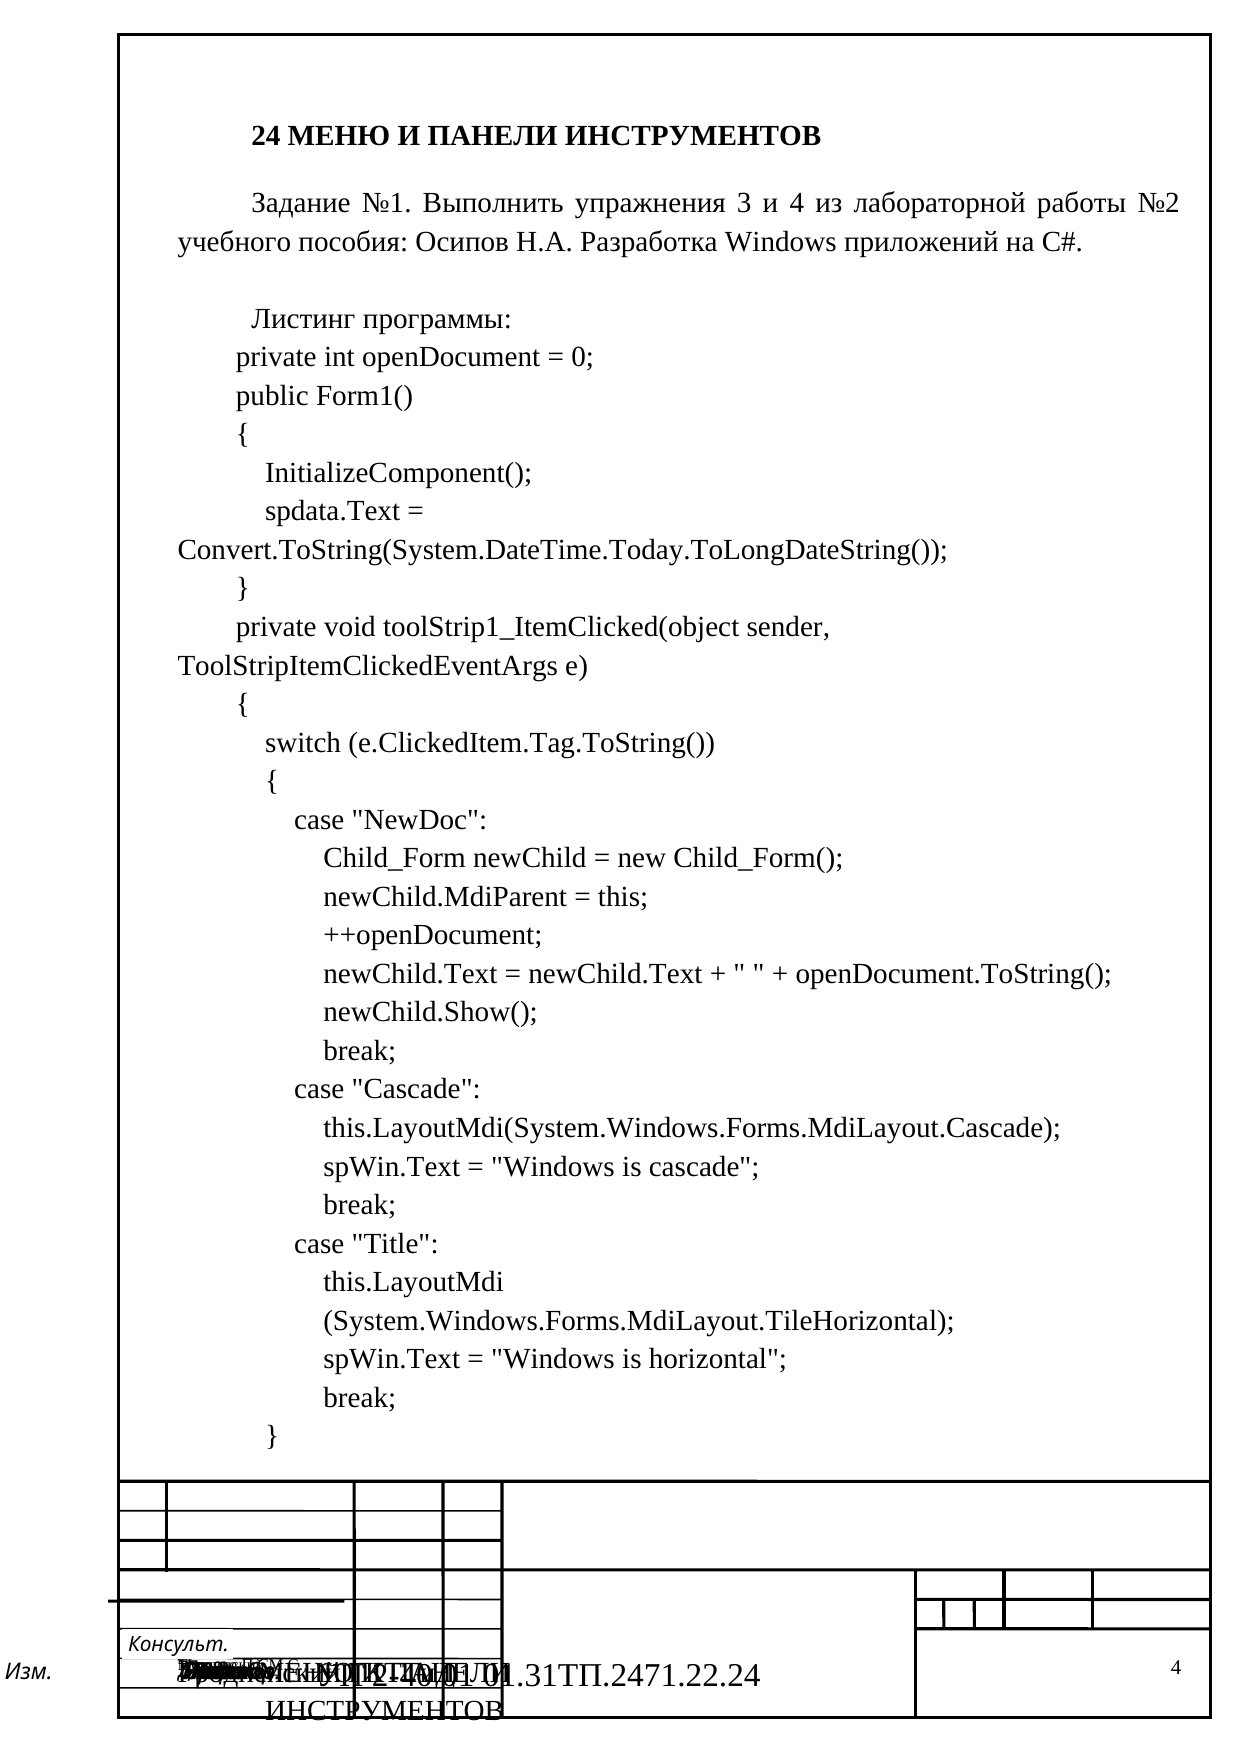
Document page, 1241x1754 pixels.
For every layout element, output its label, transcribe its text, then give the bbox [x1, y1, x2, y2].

text Задание №1. Выполнить упражнения 3 и 4 из лабораторной работы №2 учебного пособия: Осипов Н.А. Разработка Windows приложений на C#. [177, 185, 1181, 257]
text switch (e.ClickedItem.Tag.ToString()) [177, 725, 1181, 758]
text InitializeComponent(); [177, 455, 1181, 488]
text Листинг программы: [177, 301, 1181, 334]
text break; [177, 1187, 1181, 1221]
text Child_Form newChild = new Child_Form(); [177, 840, 1181, 874]
text ++openDocument; [177, 917, 1181, 951]
text case "NewDoc": [177, 802, 1181, 835]
text public Form1() [177, 378, 1181, 411]
text break; [177, 1033, 1181, 1067]
text case "Cascade": [177, 1072, 1181, 1105]
text spWin.Text = "Windows is cascade"; [177, 1149, 1181, 1182]
text private void toolStrip1_ItemClicked(object sender, ToolStripItemClickedEventArgs e) [177, 609, 1181, 681]
text break; [177, 1380, 1181, 1413]
text { [177, 416, 1181, 450]
text { [177, 763, 1181, 797]
text } [177, 571, 1181, 604]
text } [177, 1418, 1181, 1452]
text case "Title": [177, 1226, 1181, 1259]
text { [177, 686, 1181, 720]
text spWin.Text = "Windows is horizontal"; [177, 1341, 1181, 1375]
text spdata.Text = Convert.ToString(System.DateTime.Today.ToLongDateString()); [177, 493, 1181, 566]
text newChild.MdiParent = this; [177, 879, 1181, 912]
text this.LayoutMdi(System.Windows.Forms.MdiLayout.Cascade); [177, 1110, 1181, 1144]
text newChild.Show(); [177, 994, 1181, 1028]
text 24 МЕНЮ И ПАНЕЛИ ИНСТРУМЕНТОВ [177, 118, 1181, 152]
text newChild.Text = newChild.Text + " " + openDocument.ToString(); [177, 956, 1181, 989]
text this.LayoutMdi [177, 1264, 1181, 1298]
text private int openDocument = 0; [177, 339, 1181, 373]
text (System.Windows.Forms.MdiLayout.TileHorizontal); [177, 1303, 1181, 1336]
